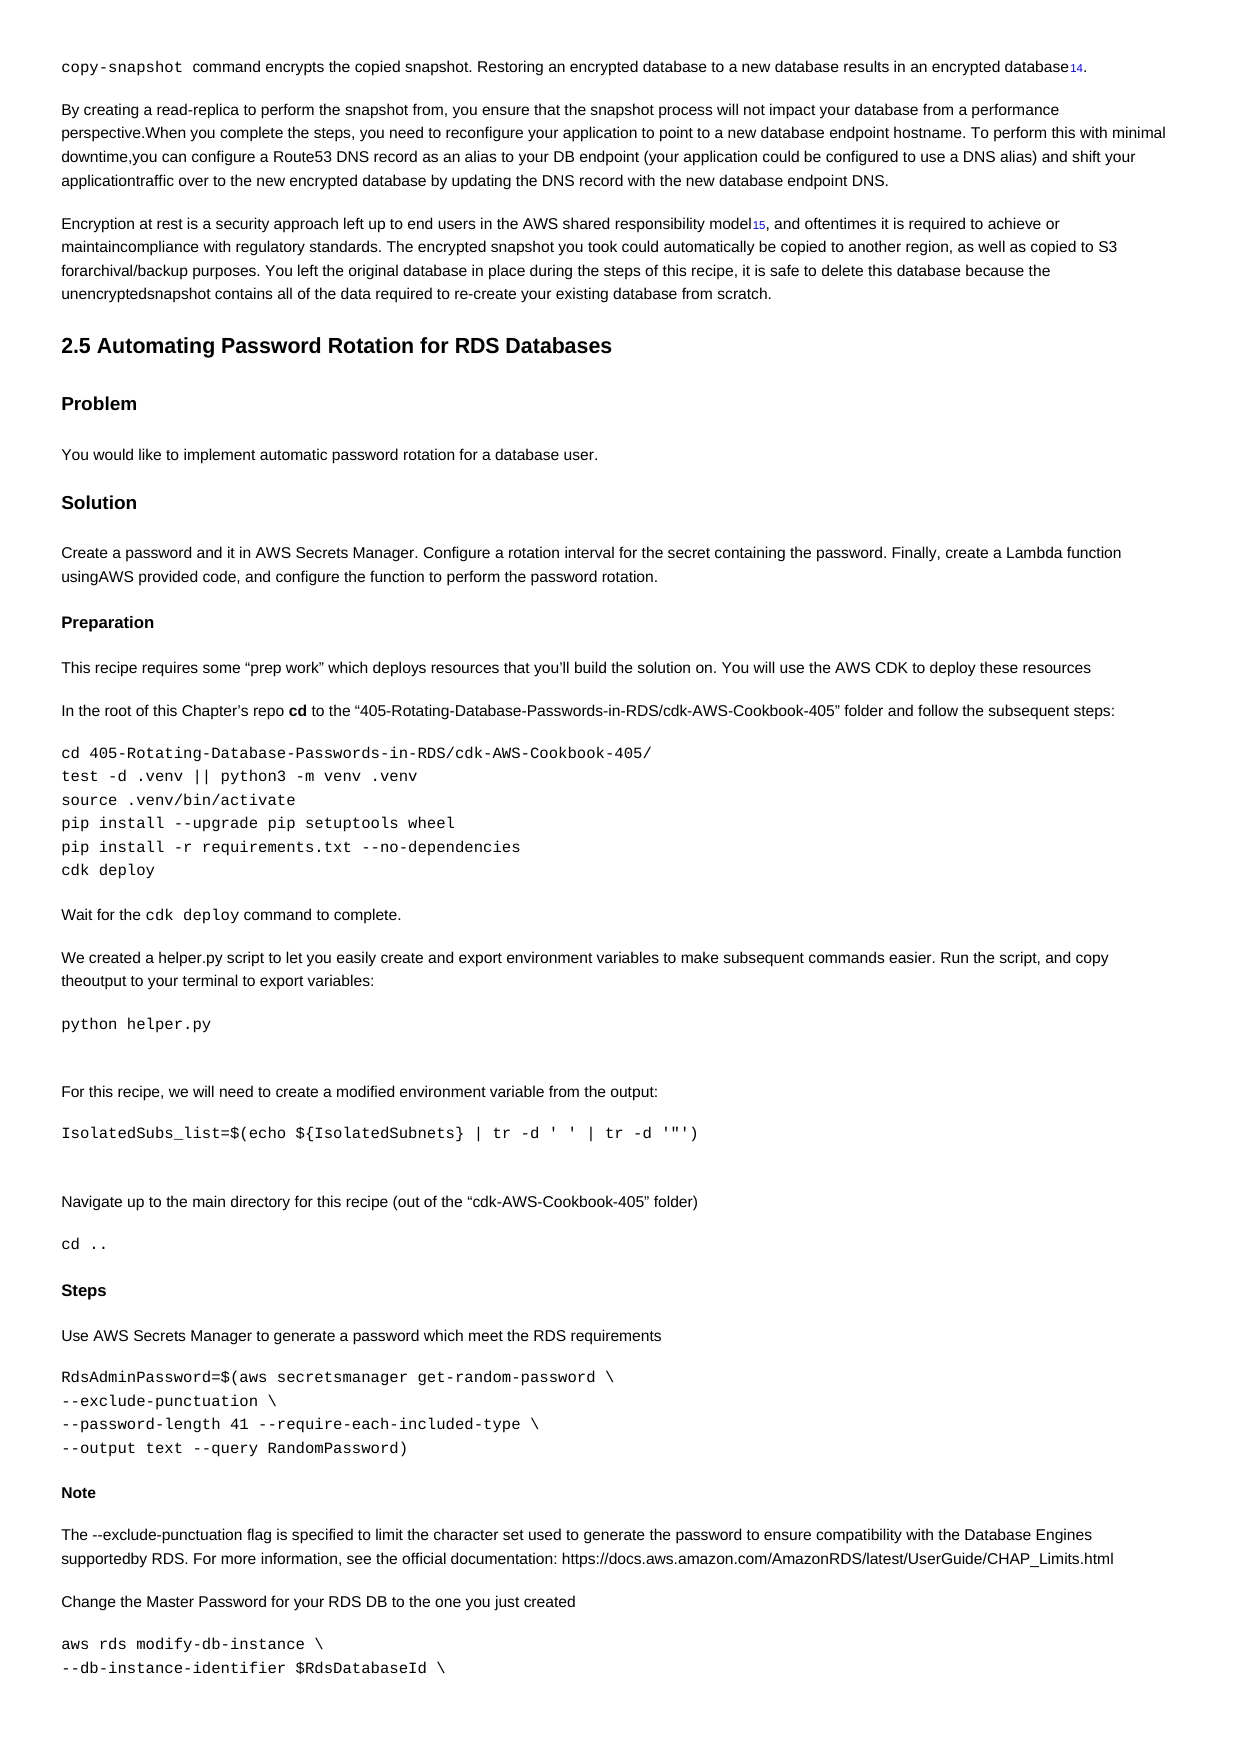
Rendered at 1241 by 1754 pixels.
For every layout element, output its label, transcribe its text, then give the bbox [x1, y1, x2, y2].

text cd .. [61, 1234, 1169, 1253]
text IsolatedSubs_list=$(echo ${IsolatedSubnets} | tr -d ' ' | tr -d '"') [61, 1120, 1169, 1167]
text Use AWS Secrets Manager to generate a password which meet the RDS requirements [61, 1324, 1169, 1345]
text Steps [61, 1277, 1169, 1301]
text Create a password and it in AWS Secrets Manager. Configure a rotation interval for the secret containing the password. Finally, create a Lambda function usingAWS provided code, and configure the function to perform the password rotation. [61, 540, 1169, 587]
text By creating a read-replica to perform the snapshot from, you ensure that the snapshot process will not impact your database from a performance perspective.When you complete the steps, you need to reconfigure your application to point to a new database endpoint hostname. To perform this with minimal downtime,you can configure a Route53 DNS record as an alias to your DB endpoint (your application could be configured to use a DNS alias) and shift your applicationtraffic over to the new encrypted database by updating the DNS record with the new database endpoint DNS. [61, 97, 1169, 191]
text aws rds modify-db-instance \ --db-instance-identifier $RdsDatabaseId \ [61, 1631, 1169, 1678]
text This recipe requires some “prep work” which deploys resources that you’ll build the solution on. You will use the AWS CDK to deploy these resources [61, 656, 1169, 678]
text In the root of this Chapter’s repo cd to the “405-Rotating-Database-Passwords-in-RDS/cdk-AWS-Cookbook-405” folder and follow the subsequent steps: [61, 699, 1169, 721]
text cd 405-Rotating-Database-Passwords-in-RDS/cdk-AWS-Cookbook-405/ test -d .venv || python3 -m venv .venv source .venv/bin/activate pip install --upgrade pip setuptools wheel pip install -r requirements.txt --no-dependencies cdk deploy [61, 739, 1169, 881]
text Encryption at rest is a security approach left up to end users in the AWS shared responsibility model15, and oftentimes it is required to achieve or maintaincompliance with regulatory standards. The encrypted snapshot you took could automatically be copied to another region, as well as copied to S3 forarchival/backup purposes. You left the original database in place during the steps of this recipe, it is safe to delete this database because the unencryptedsnapshot contains all of the data required to re-create your existing database from scratch. [61, 210, 1169, 304]
text Navigate up to the main directory for this recipe (out of the “cdk-AWS-Cookbook-405” folder) [61, 1190, 1169, 1211]
text The --exclude-punctuation flag is specified to limit the character set used to generate the password to ensure compatibility with the Database Engines supportedby RDS. For more information, see the official documentation: https://docs.aws.amazon.com/AmazonRDS/latest/UserGuide/CHAP_Limits.html [61, 1522, 1169, 1569]
text Problem [61, 389, 1169, 416]
text copy-snapshot command encrypts the copied snapshot. Restoring an encrypted database to a new database results in an encrypted database14. [61, 54, 1169, 77]
text python helper.py [61, 1010, 1169, 1057]
text Change the Master Password for your RDS DB to the one you just created [61, 1591, 1169, 1612]
text You would like to implement automatic password rotation for a database user. [61, 443, 1169, 464]
text Wait for the cdk deploy command to complete. [61, 903, 1169, 925]
text For this recipe, we will need to create a modified environment variable from the output: [61, 1080, 1169, 1101]
text Preparation [61, 609, 1169, 633]
text Solution [61, 488, 1169, 515]
text RdsAdminPassword=$(aws secretsmanager get-random-password \ --exclude-punctuation \ --password-length 41 --require-each-included-type \ --output text --query RandomPassword) [61, 1364, 1169, 1458]
text We created a helper.py script to let you easily create and export environment variables to make subsequent commands easier. Run the script, and copy theoutput to your terminal to export variables: [61, 944, 1169, 992]
text 2.5 Automating Password Rotation for RDS Databases [61, 330, 1169, 360]
text Note [61, 1481, 1169, 1502]
